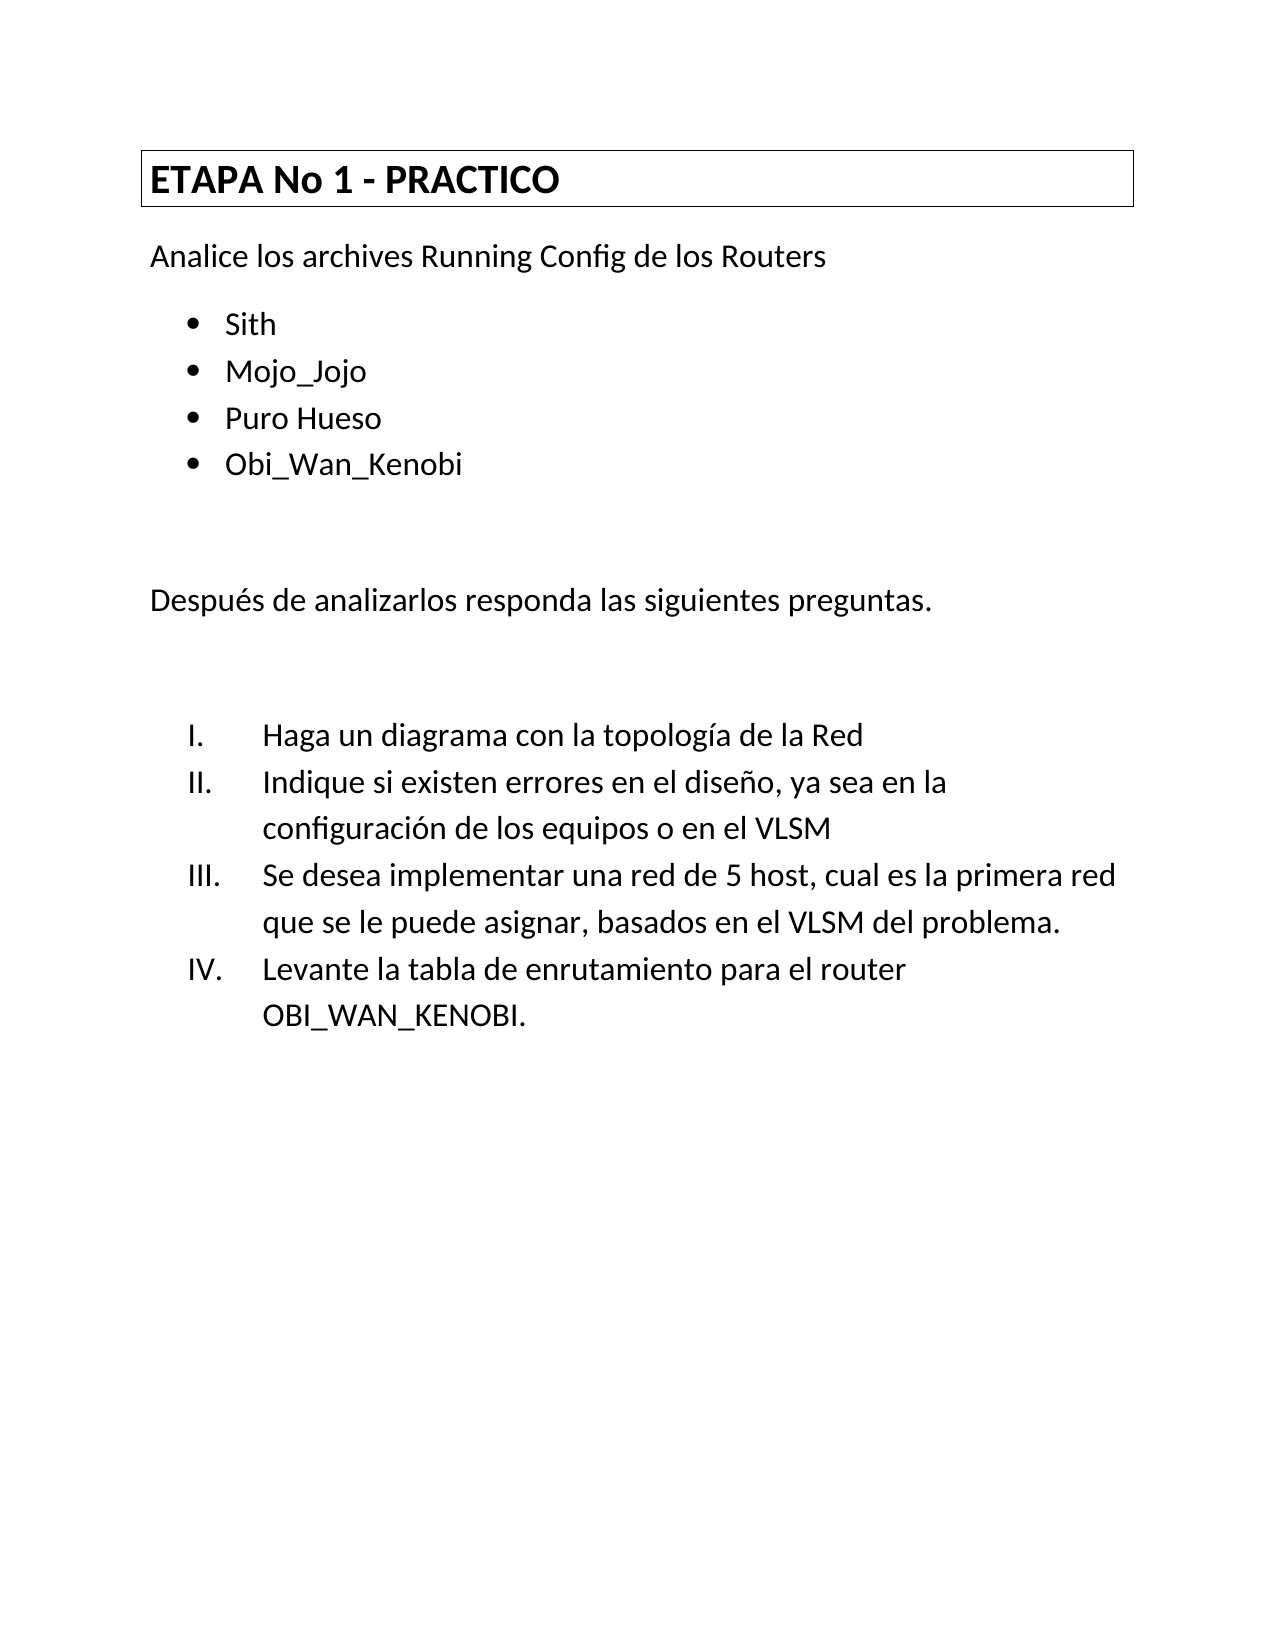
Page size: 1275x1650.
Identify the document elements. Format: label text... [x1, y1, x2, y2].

list Obi_Wan_Kenobi [187, 443, 1125, 484]
list Se desea implementar una red de 5 host, cual es la primera red que se le puede asignar, basados en el VLSM del problema. [187, 854, 1125, 942]
list Mojo_Jojo [187, 350, 1125, 391]
list Indique si existen errores en el diseño, ya sea en la configuración de los equipos o en el VLSM [187, 761, 1125, 848]
list Haga un diagrama con la topología de la Red [187, 714, 1125, 754]
list Levante la tabla de enrutamiento para el router OBI_WAN_KENOBI. [187, 948, 1125, 1035]
list Sith [187, 303, 1125, 344]
text Después de analizarlos responda las siguientes preguntas. [150, 579, 1125, 619]
text ETAPA No 1 - PRACTICO [142, 151, 1133, 206]
text Analice los archives Running Config de los Routers [150, 236, 1125, 276]
list Puro Hueso [187, 397, 1125, 437]
